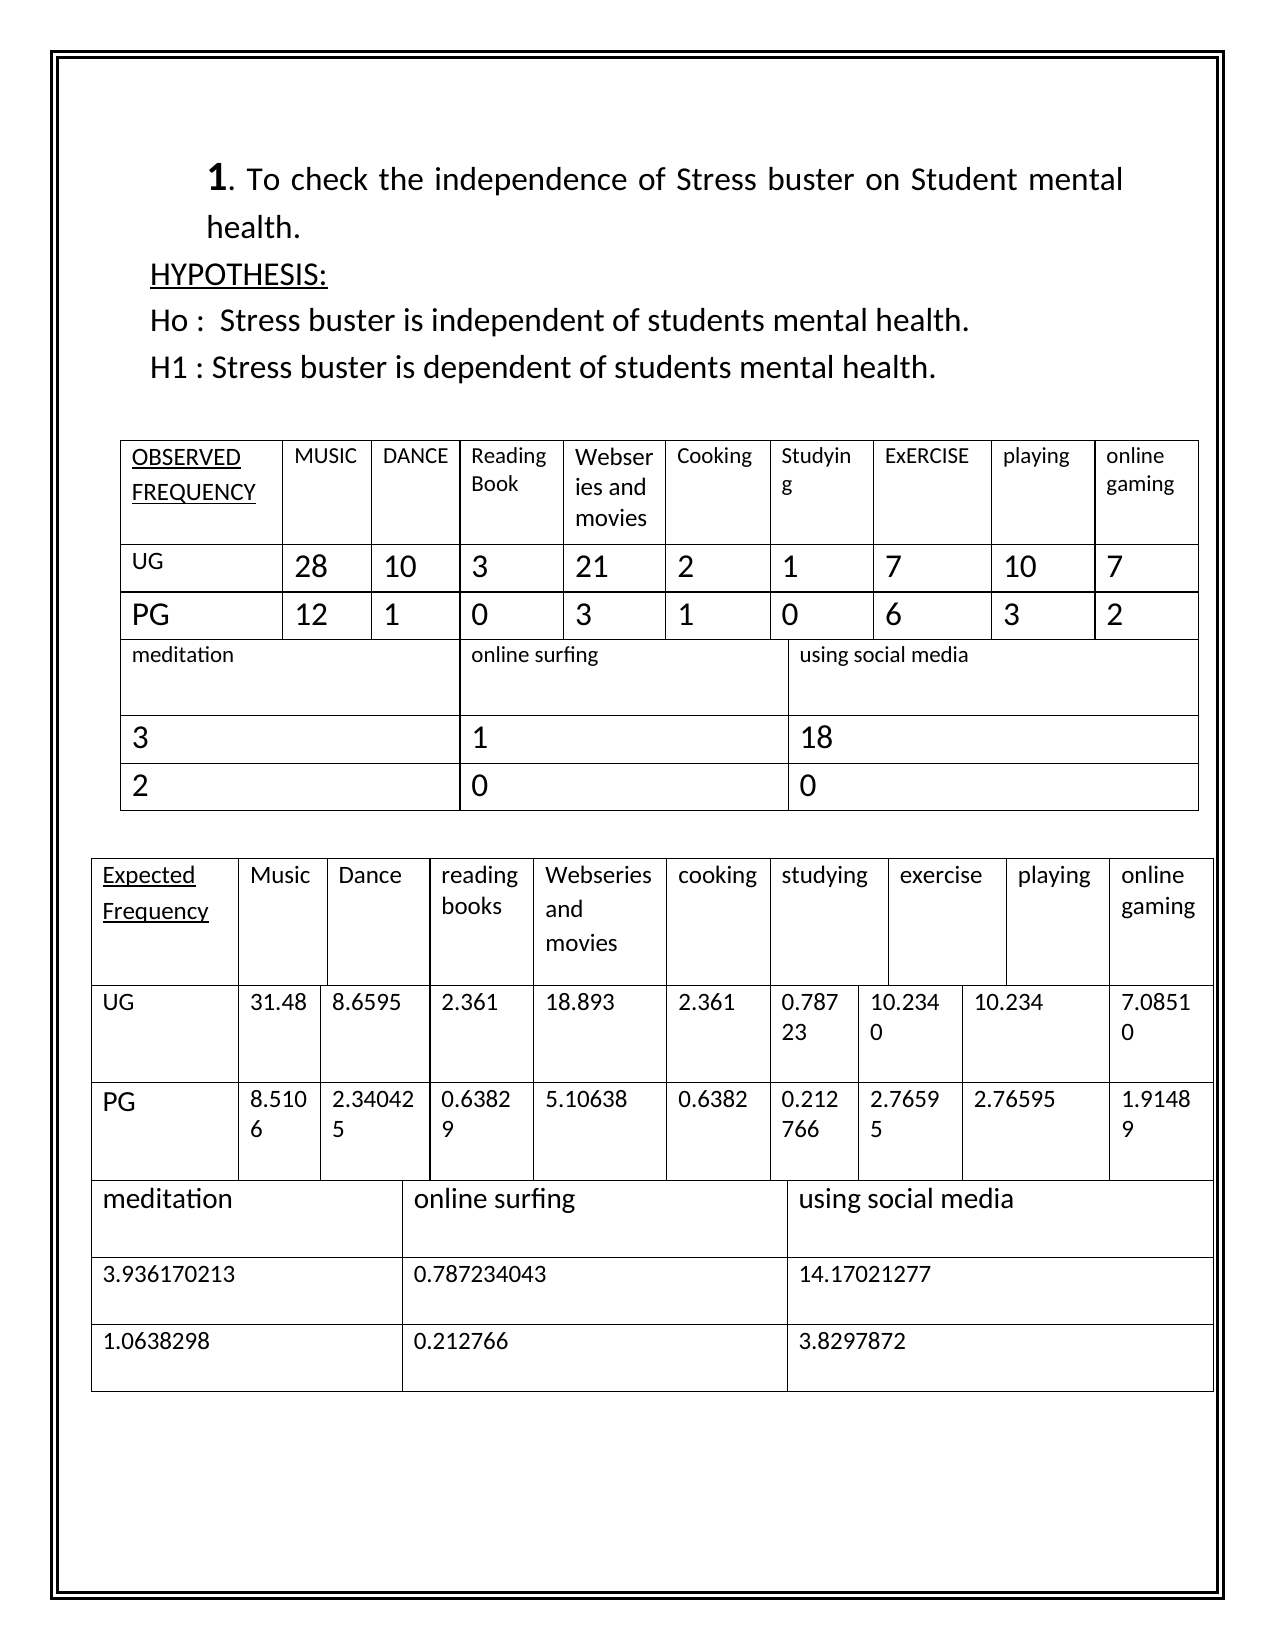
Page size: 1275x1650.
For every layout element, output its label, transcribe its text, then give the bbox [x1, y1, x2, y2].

table_cell online surfing [461, 640, 788, 715]
text HYPOTHESIS: [150, 252, 1125, 293]
table_cell using social media [788, 1181, 1213, 1257]
table_header ExERCISE [874, 441, 991, 544]
table_cell 3 [121, 716, 459, 763]
table_cell UG [121, 545, 282, 591]
table_cell 18 [789, 716, 1198, 763]
table_header Webseries and movies [564, 441, 665, 544]
table_header OBSERVED FREQUENCY [121, 441, 282, 544]
table_header Expected Frequency [92, 859, 238, 985]
table_cell 0 [461, 593, 563, 639]
table_header exercise [889, 859, 1006, 985]
table_cell 31.48 [239, 986, 320, 1082]
table_cell 8.5106 [239, 1083, 320, 1179]
table_header studying [771, 859, 888, 985]
table_cell meditation [92, 1181, 402, 1257]
table_cell PG [92, 1083, 238, 1179]
table_cell 10.234 [963, 986, 1109, 1082]
table_header Dance [328, 859, 429, 985]
table_cell 2 [666, 545, 770, 591]
table_cell 10 [992, 545, 1094, 591]
table_cell 0 [771, 593, 873, 639]
table_cell 0.63829 [431, 1083, 533, 1179]
table_header Cooking [666, 441, 770, 544]
table_cell 8.6595 [321, 986, 429, 1082]
table_cell 2 [121, 764, 459, 810]
table_cell UG [92, 986, 238, 1082]
table_cell 0.6382 [667, 1083, 770, 1179]
text 1. To check the independence of Stress buster on Student mental health. [206, 150, 1125, 246]
table_header Studying [771, 441, 873, 544]
table_cell 1 [771, 545, 873, 591]
table_cell PG [121, 593, 282, 639]
table_cell 3 [461, 545, 563, 591]
text H1 : Stress buster is dependent of students mental health. [150, 346, 1125, 387]
table_cell 18.893 [534, 986, 666, 1082]
table_header playing [992, 441, 1094, 544]
table_header online gaming [1096, 441, 1198, 544]
table_header Reading Book [461, 441, 563, 544]
table_header reading books [431, 859, 533, 985]
table_cell 10.2340 [859, 986, 962, 1082]
table_cell 1.0638298 [92, 1325, 402, 1391]
table_cell 2.340425 [321, 1083, 429, 1179]
table_cell online surfing [403, 1181, 787, 1257]
table_cell 28 [283, 545, 371, 591]
table_cell 21 [564, 545, 665, 591]
table_cell 3.936170213 [92, 1258, 402, 1324]
table_cell 10 [372, 545, 459, 591]
table_cell 2.76595 [963, 1083, 1109, 1179]
table_cell 0.78723 [771, 986, 858, 1082]
table_header online gaming [1110, 859, 1213, 985]
table_cell 12 [283, 593, 371, 639]
table_cell 1 [372, 593, 459, 639]
table_cell 0 [461, 764, 788, 810]
table_cell 7 [874, 545, 991, 591]
table_header cooking [667, 859, 770, 985]
table_cell 6 [874, 593, 991, 639]
table_cell using social media [789, 640, 1198, 715]
table_header MUSIC [283, 441, 371, 544]
table_cell 3 [992, 593, 1094, 639]
table_header playing [1007, 859, 1109, 985]
table_cell 2.76595 [859, 1083, 962, 1179]
table_cell 2.361 [667, 986, 770, 1082]
table_cell 1 [461, 716, 788, 763]
table_cell 0.787234043 [403, 1258, 787, 1324]
table_cell 7.08510 [1110, 986, 1213, 1082]
table_cell 0.212766 [771, 1083, 858, 1179]
table_cell 3 [564, 593, 665, 639]
table_cell 0 [789, 764, 1198, 810]
table_cell 1 [666, 593, 770, 639]
table_header DANCE [372, 441, 459, 544]
table_header Webseries and movies [534, 859, 666, 985]
table_cell 14.17021277 [788, 1258, 1213, 1324]
table_cell 7 [1096, 545, 1198, 591]
table_header Music [239, 859, 327, 985]
table_cell 5.10638 [534, 1083, 666, 1179]
table_cell 3.8297872 [788, 1325, 1213, 1391]
table_cell 2.361 [431, 986, 533, 1082]
table_cell 2 [1096, 593, 1198, 639]
text Ho : Stress buster is independent of students mental health. [150, 299, 1125, 340]
table_cell 0.212766 [403, 1325, 787, 1391]
table_cell 1.91489 [1110, 1083, 1213, 1179]
table_cell meditation [121, 640, 459, 715]
